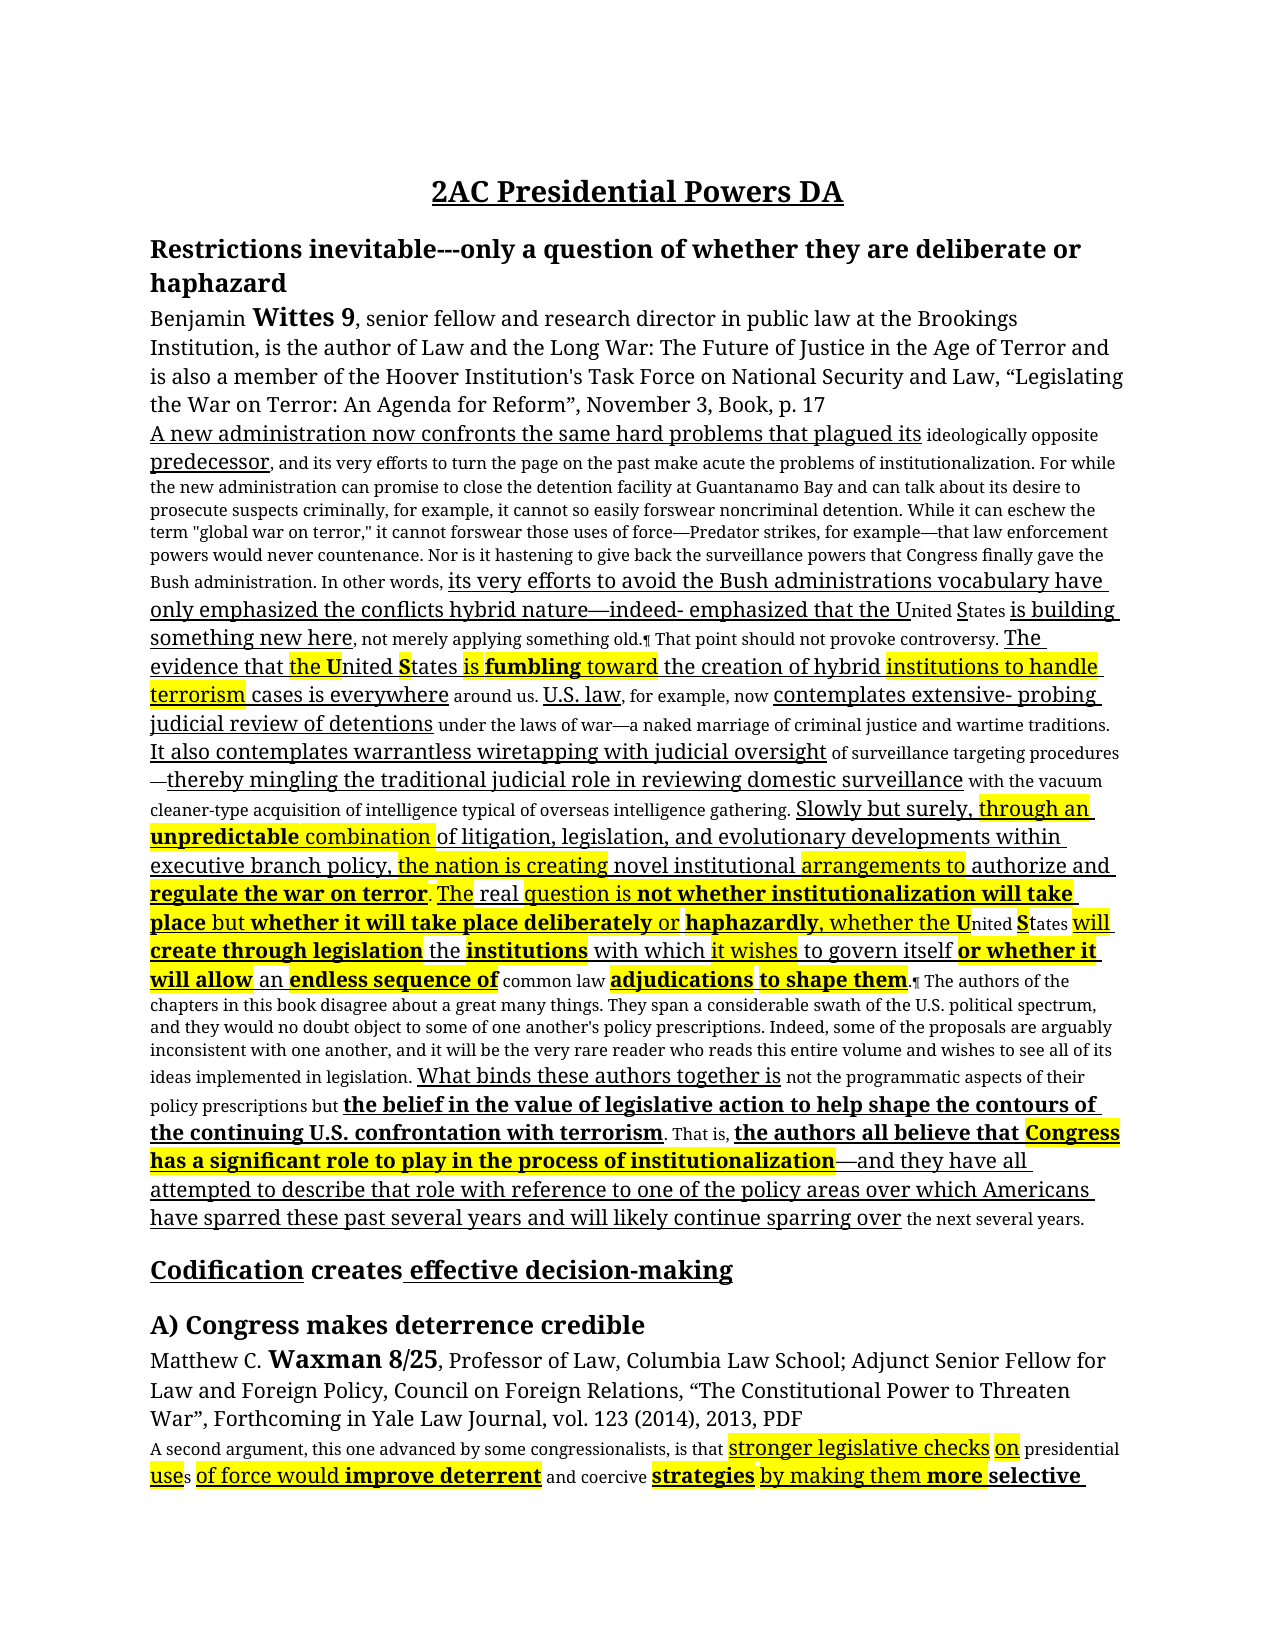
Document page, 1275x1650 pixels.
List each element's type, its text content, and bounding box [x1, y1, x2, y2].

subtitle 2AC Presidential Powers DA [150, 171, 1125, 211]
text A new administration now confronts the same hard problems that plagued its ideologically opposite predecessor, and its very efforts to turn the page on the past make acute the problems of institutionalization. For while the new administration can promise to close the detention facility at Guantanamo Bay and can talk about its desire to prosecute suspects criminally, for example, it cannot so easily forswear noncriminal detention. While it can eschew the term "global war on terror," it cannot forswear those uses of force—Predator strikes, for example—that law enforcement powers would never countenance. Nor is it hastening to give back the surveillance powers that Congress finally gave the Bush administration. In other words, its very efforts to avoid the Bush administrations vocabulary have only emphasized the conflicts hybrid nature—indeed- emphasized that the United States is building something new here, not merely applying something old.¶ That point should not provoke controversy. The evidence that the United States is fumbling toward the creation of hybrid institutions to handle terrorism cases is everywhere around us. U.S. law, for example, now contemplates extensive- probing judicial review of detentions under the laws of war—a naked marriage of criminal justice and wartime traditions. It also contemplates warrantless wiretapping with judicial oversight of surveillance targeting procedures—thereby mingling the traditional judicial role in reviewing domestic surveillance with the vacuum cleaner-type acquisition of intelligence typical of overseas intelligence gathering. Slowly but surely, through an unpredictable combination of litigation, legislation, and evolutionary developments within executive branch policy, the nation is creating novel institutional arrangements to authorize and regulate the war on terror. The real question is not whether institutionalization will take place but whether it will take place deliberately or haphazardly, whether the United States will create through legislation the institutions with which it wishes to govern itself or whether it will allow an endless sequence of common law adjudications to shape them.¶ The authors of the chapters in this book disagree about a great many things. They span a considerable swath of the U.S. political spectrum, and they would no doubt object to some of one another's policy prescriptions. Indeed, some of the proposals are arguably inconsistent with one another, and it will be the very rare reader who reads this entire volume and wishes to see all of its ideas implemented in legislation. What binds these authors together is not the programmatic aspects of their policy prescriptions but the belief in the value of legislative action to help shape the contours of the continuing U.S. confrontation with terrorism. That is, the authors all believe that Congress has a significant role to play in the process of institutionalization—and they have all attempted to describe that role with reference to one of the policy areas over which Americans have sparred these past several years and will likely continue sparring over the next several years. [150, 419, 1125, 1232]
subtitle A) Congress makes deterrence credible [150, 1308, 1125, 1342]
text Benjamin Wittes 9, senior fellow and research director in public law at the Brookings Institution, is the author of Law and the Long War: The Future of Justice in the Age of Terror and is also a member of the Hoover Institution's Task Force on National Security and Law, “Legislating the War on Terror: An Agenda for Reform”, November 3, Book, p. 17 [150, 299, 1125, 419]
text Matthew C. Waxman 8/25, Professor of Law, Columbia Law School; Adjunct Senior Fellow for Law and Foreign Policy, Council on Foreign Relations, “The Constitutional Power to Threaten War”, Forthcoming in Yale Law Journal, vol. 123 (2014), 2013, PDF [150, 1342, 1125, 1433]
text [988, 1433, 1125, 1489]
subtitle Codification creates effective decision-making [150, 1253, 1125, 1287]
subtitle Restrictions inevitable---only a question of whether they are deliberate or haphazard [150, 231, 1125, 299]
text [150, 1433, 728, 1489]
